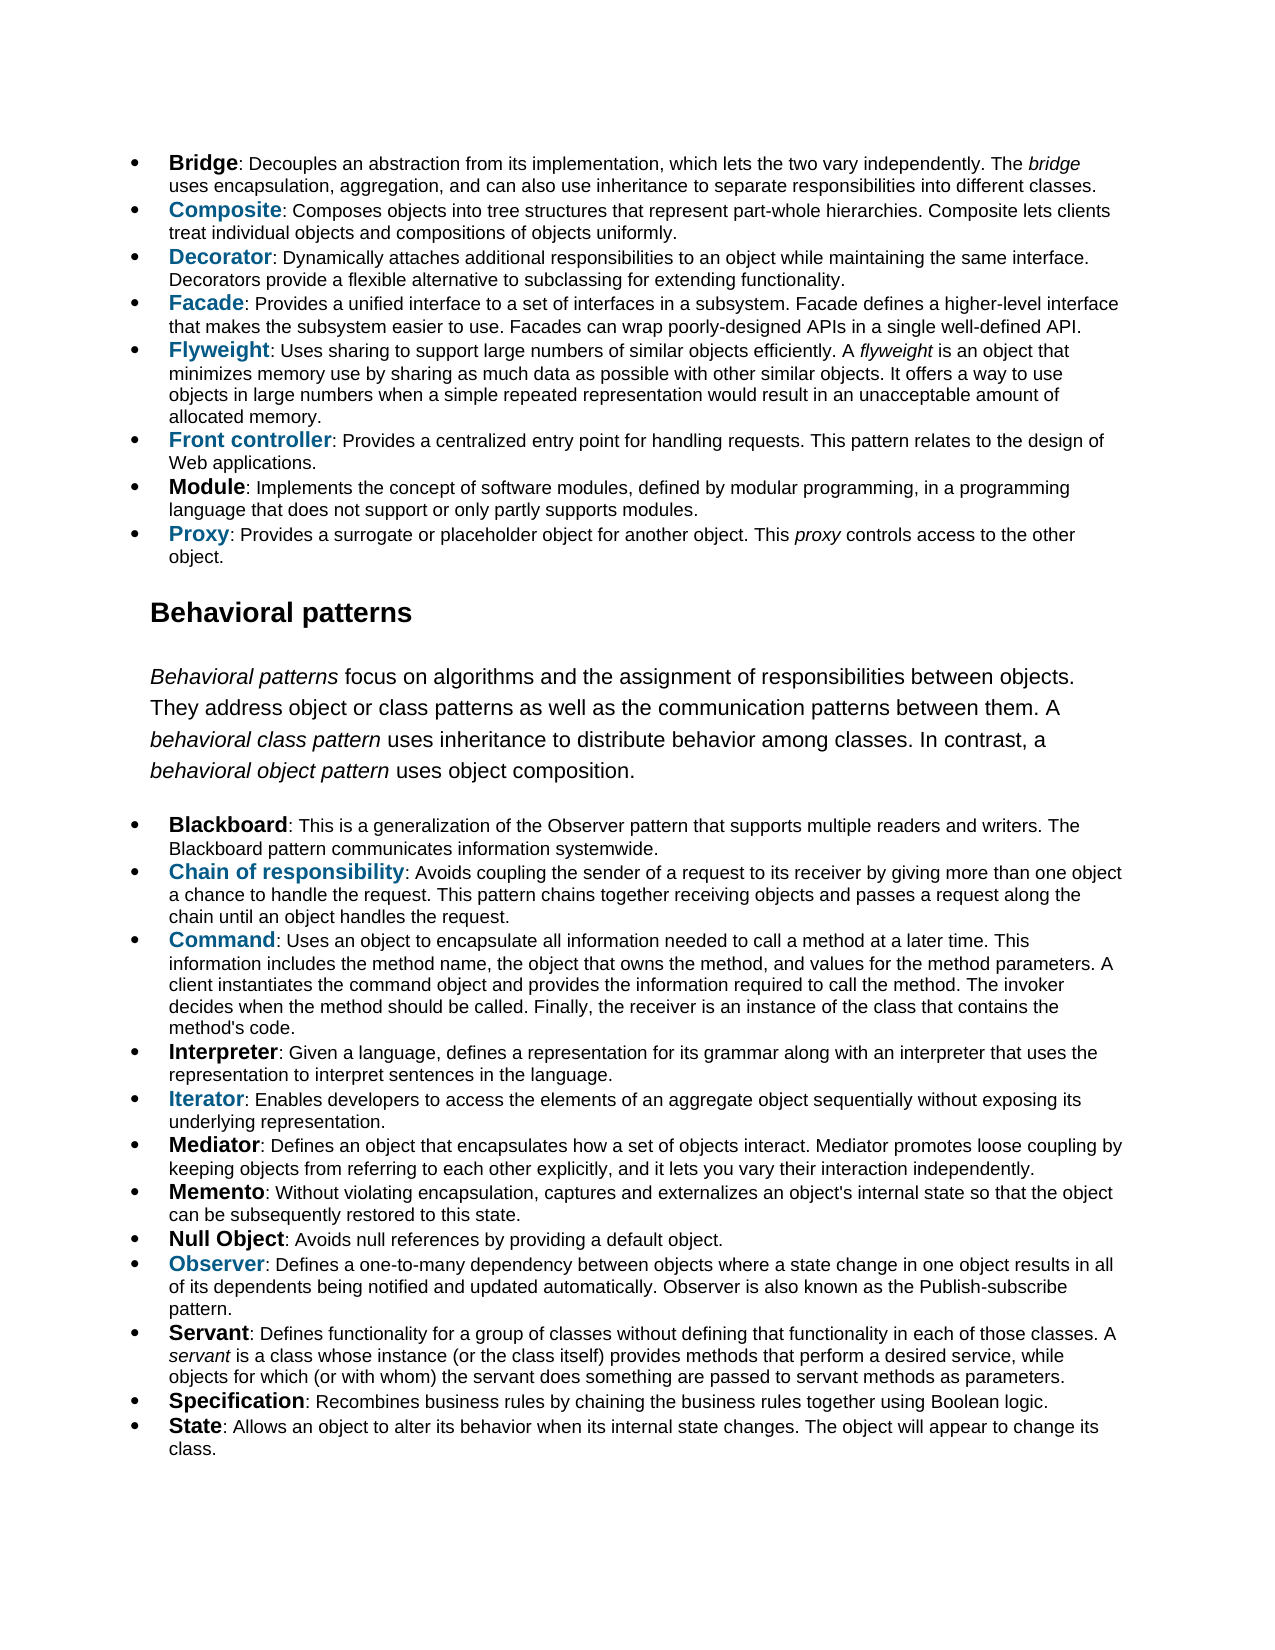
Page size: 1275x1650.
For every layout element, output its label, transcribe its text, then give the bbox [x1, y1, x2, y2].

list Observer: Defines a one-to-many dependency between objects where a state change in one object results in all of its dependents being notified and updated automatically. Observer is also known as the Publish-subscribe pattern. [131, 1251, 1125, 1319]
list Chain of responsibility: Avoids coupling the sender of a request to its receiver by giving more than one object a chance to handle the request. This pattern chains together receiving objects and passes a request along the chain until an object handles the request. [131, 859, 1125, 927]
list Blackboard: This is a generalization of the Observer pattern that supports multiple readers and writers. The Blackboard pattern communicates information systemwide. [131, 812, 1125, 859]
list Interpreter: Given a language, defines a representation for its grammar along with an interpreter that uses the representation to interpret sentences in the language. [131, 1039, 1125, 1086]
list Mediator: Defines an object that encapsulates how a set of objects interact. Mediator promotes loose coupling by keeping objects from referring to each other explicitly, and it lets you vary their interaction independently. [131, 1132, 1125, 1179]
subtitle Behavioral patterns [150, 596, 1125, 629]
list Specification: Recombines business rules by chaining the business rules together using Boolean logic. [131, 1388, 1125, 1413]
list Composite: Composes objects into tree structures that represent part-whole hierarchies. Composite lets clients treat individual objects and compositions of objects uniformly. [131, 197, 1125, 243]
list Front controller: Provides a centralized entry point for handling requests. This pattern relates to the design of Web applications. [131, 427, 1125, 474]
list Module: Implements the concept of software modules, defined by modular programming, in a programming language that does not support or only partly supports modules. [131, 474, 1125, 521]
text Behavioral patterns focus on algorithms and the assignment of responsibilities between objects. They address object or class patterns as well as the communication patterns between them. A behavioral class pattern uses inheritance to distribute behavior among classes. In contrast, a behavioral object pattern uses object composition. [150, 658, 1125, 783]
list Servant: Defines functionality for a group of classes without defining that functionality in each of those classes. A servant is a class whose instance (or the class itself) provides methods that perform a desired service, while objects for which (or with whom) the servant does something are passed to servant methods as parameters. [131, 1319, 1125, 1388]
list Proxy: Provides a surrogate or placeholder object for another object. This proxy controls access to the other object. [131, 521, 1125, 567]
list Decorator: Dynamically attaches additional responsibilities to an object while maintaining the same interface. Decorators provide a flexible alternative to subclassing for extending functionality. [131, 243, 1125, 290]
list Facade: Provides a unified interface to a set of interfaces in a subsystem. Facade defines a higher-level interface that makes the subsystem easier to use. Facades can wrap poorly-designed APIs in a single well-defined API. [131, 290, 1125, 337]
list Flyweight: Uses sharing to support large numbers of similar objects efficiently. A flyweight is an object that minimizes memory use by sharing as much data as possible with other similar objects. It offers a way to use objects in large numbers when a simple repeated representation would result in an unacceptable amount of allocated memory. [131, 337, 1125, 427]
list State: Allows an object to alter its behavior when its internal state changes. The object will appear to change its class. [131, 1413, 1125, 1460]
list Memento: Without violating encapsulation, captures and externalizes an object's internal state so that the object can be subsequently restored to this state. [131, 1179, 1125, 1226]
list Iterator: Enables developers to access the elements of an aggregate object sequentially without exposing its underlying representation. [131, 1086, 1125, 1132]
list Null Object: Avoids null references by providing a default object. [131, 1226, 1125, 1251]
list Command: Uses an object to encapsulate all information needed to call a method at a later time. This information includes the method name, the object that owns the method, and values for the method parameters. A client instantiates the command object and provides the information required to call the method. The invoker decides when the method should be called. Finally, the receiver is an instance of the class that contains the method's code. [131, 927, 1125, 1039]
list Bridge: Decouples an abstraction from its implementation, which lets the two vary independently. The bridge uses encapsulation, aggregation, and can also use inheritance to separate responsibilities into different classes. [131, 150, 1125, 197]
